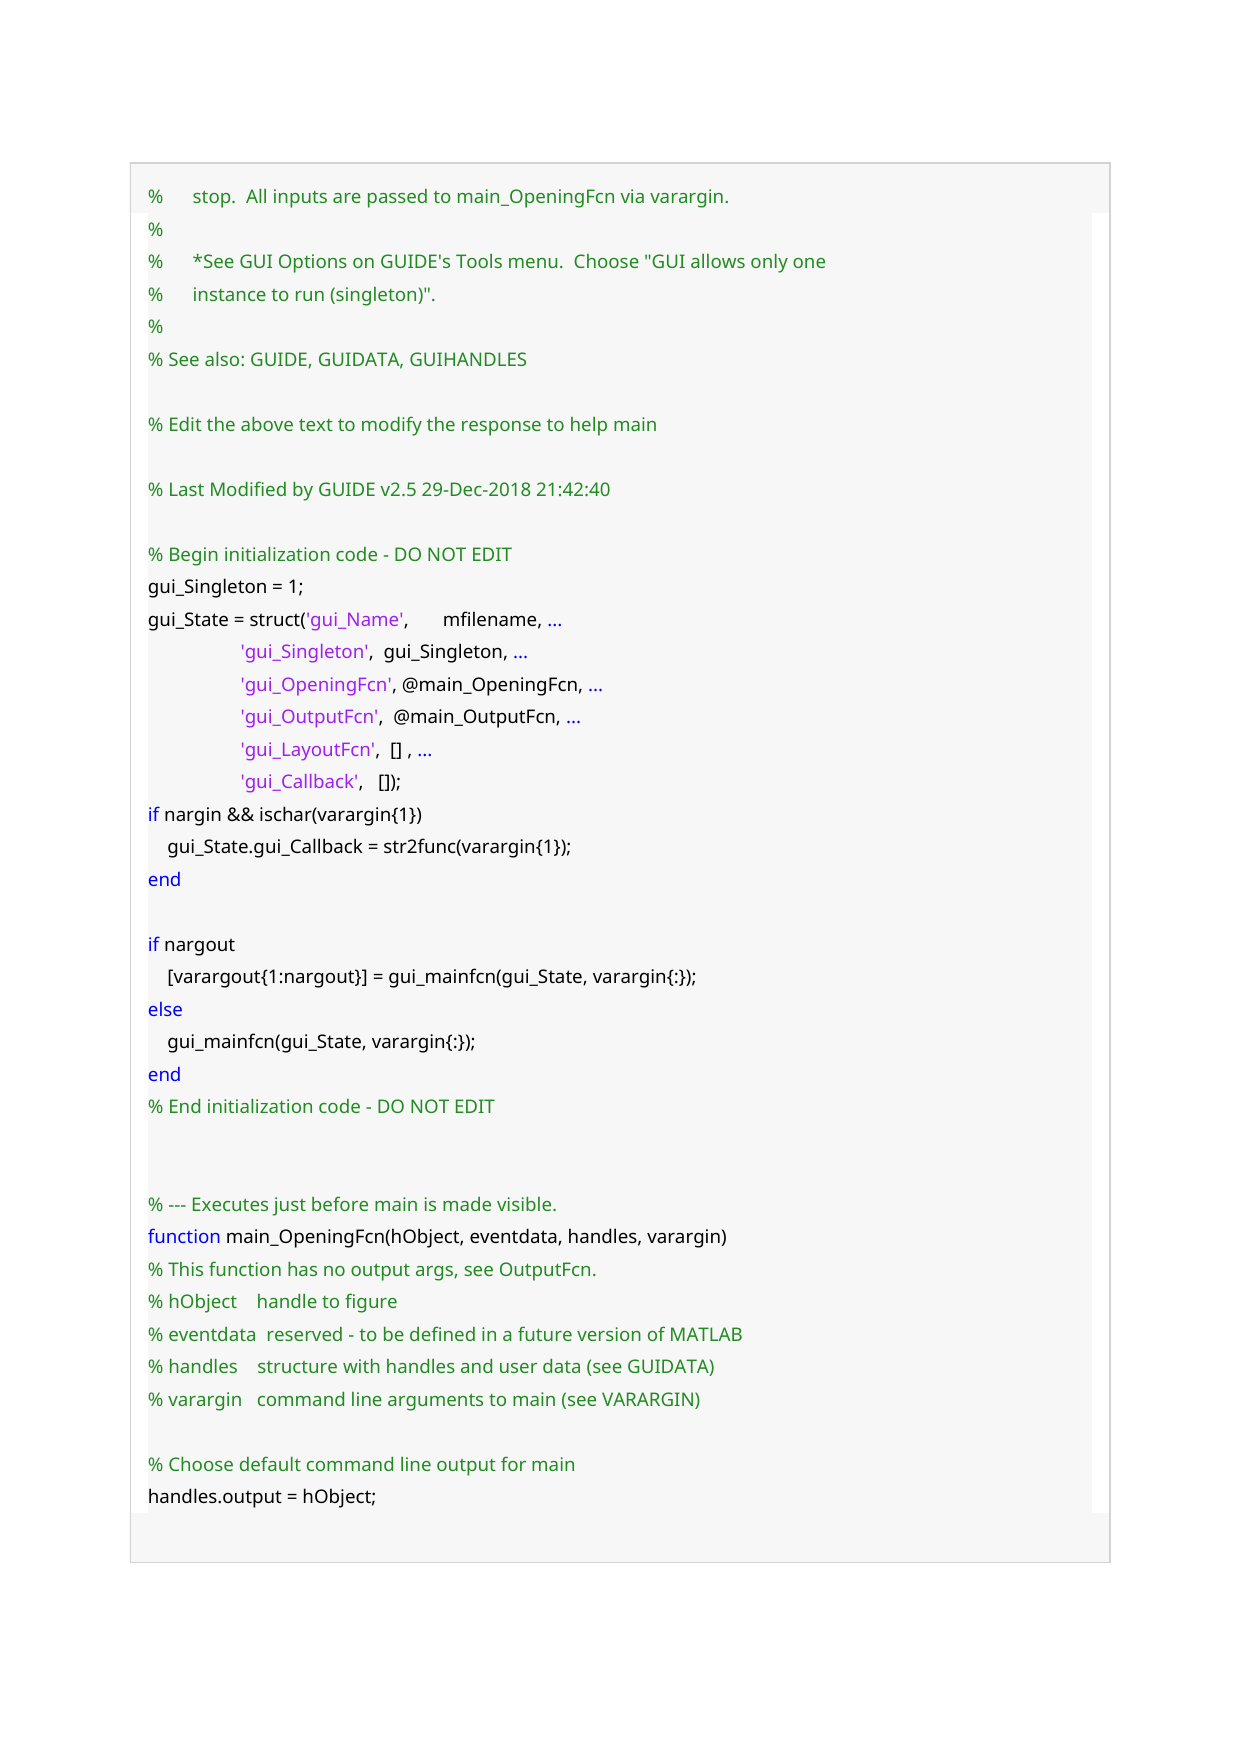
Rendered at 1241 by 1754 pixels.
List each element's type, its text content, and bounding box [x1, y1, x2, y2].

text % hObject handle to figure [148, 1285, 1092, 1318]
text % See also: GUIDE, GUIDATA, GUIHANDLES [148, 343, 1092, 375]
text else [148, 993, 1092, 1025]
text 'gui_OutputFcn', @main_OutputFcn, ... [148, 700, 1092, 733]
text % Last Modified by GUIDE v2.5 29-Dec-2018 21:42:40 [148, 473, 1092, 505]
text % *See GUI Options on GUIDE's Tools menu. Choose "GUI allows only one [148, 245, 1092, 278]
text % [148, 310, 1092, 343]
text 'gui_OpeningFcn', @main_OpeningFcn, ... [148, 668, 1092, 700]
text if nargin && ischar(varargin{1}) [148, 798, 1092, 830]
text % [148, 213, 1092, 245]
text end [148, 1058, 1092, 1090]
text % End initialization code - DO NOT EDIT [148, 1090, 1092, 1123]
text gui_State = struct('gui_Name', mfilename, ... [148, 603, 1092, 635]
text if nargout [148, 928, 1092, 960]
text handles.output = hObject; [148, 1480, 1092, 1494]
text % eventdata reserved - to be defined in a future version of MATLAB [148, 1318, 1092, 1350]
text % stop. All inputs are passed to main_OpeningFcn via varargin. [131, 164, 1109, 213]
text % Begin initialization code - DO NOT EDIT [148, 538, 1092, 570]
text function main_OpeningFcn(hObject, eventdata, handles, varargin) [148, 1220, 1092, 1253]
text % handles structure with handles and user data (see GUIDATA) [148, 1350, 1092, 1383]
text % Choose default command line output for main [148, 1448, 1092, 1480]
text end [148, 863, 1092, 895]
text gui_State.gui_Callback = str2func(varargin{1}); [148, 830, 1092, 863]
text [varargout{1:nargout}] = gui_mainfcn(gui_State, varargin{:}); [148, 960, 1092, 993]
text % Edit the above text to modify the response to help main [148, 408, 1092, 440]
text 'gui_Singleton', gui_Singleton, ... [148, 635, 1092, 668]
text % instance to run (singleton)". [148, 278, 1092, 310]
text % varargin command line arguments to main (see VARARGIN) [148, 1383, 1092, 1415]
text gui_mainfcn(gui_State, varargin{:}); [148, 1025, 1092, 1058]
text % This function has no output args, see OutputFcn. [148, 1253, 1092, 1285]
text 'gui_LayoutFcn', [] , ... [148, 733, 1092, 765]
text gui_Singleton = 1; [148, 570, 1092, 603]
text % --- Executes just before main is made visible. [148, 1188, 1092, 1220]
text 'gui_Callback', []); [148, 765, 1092, 798]
